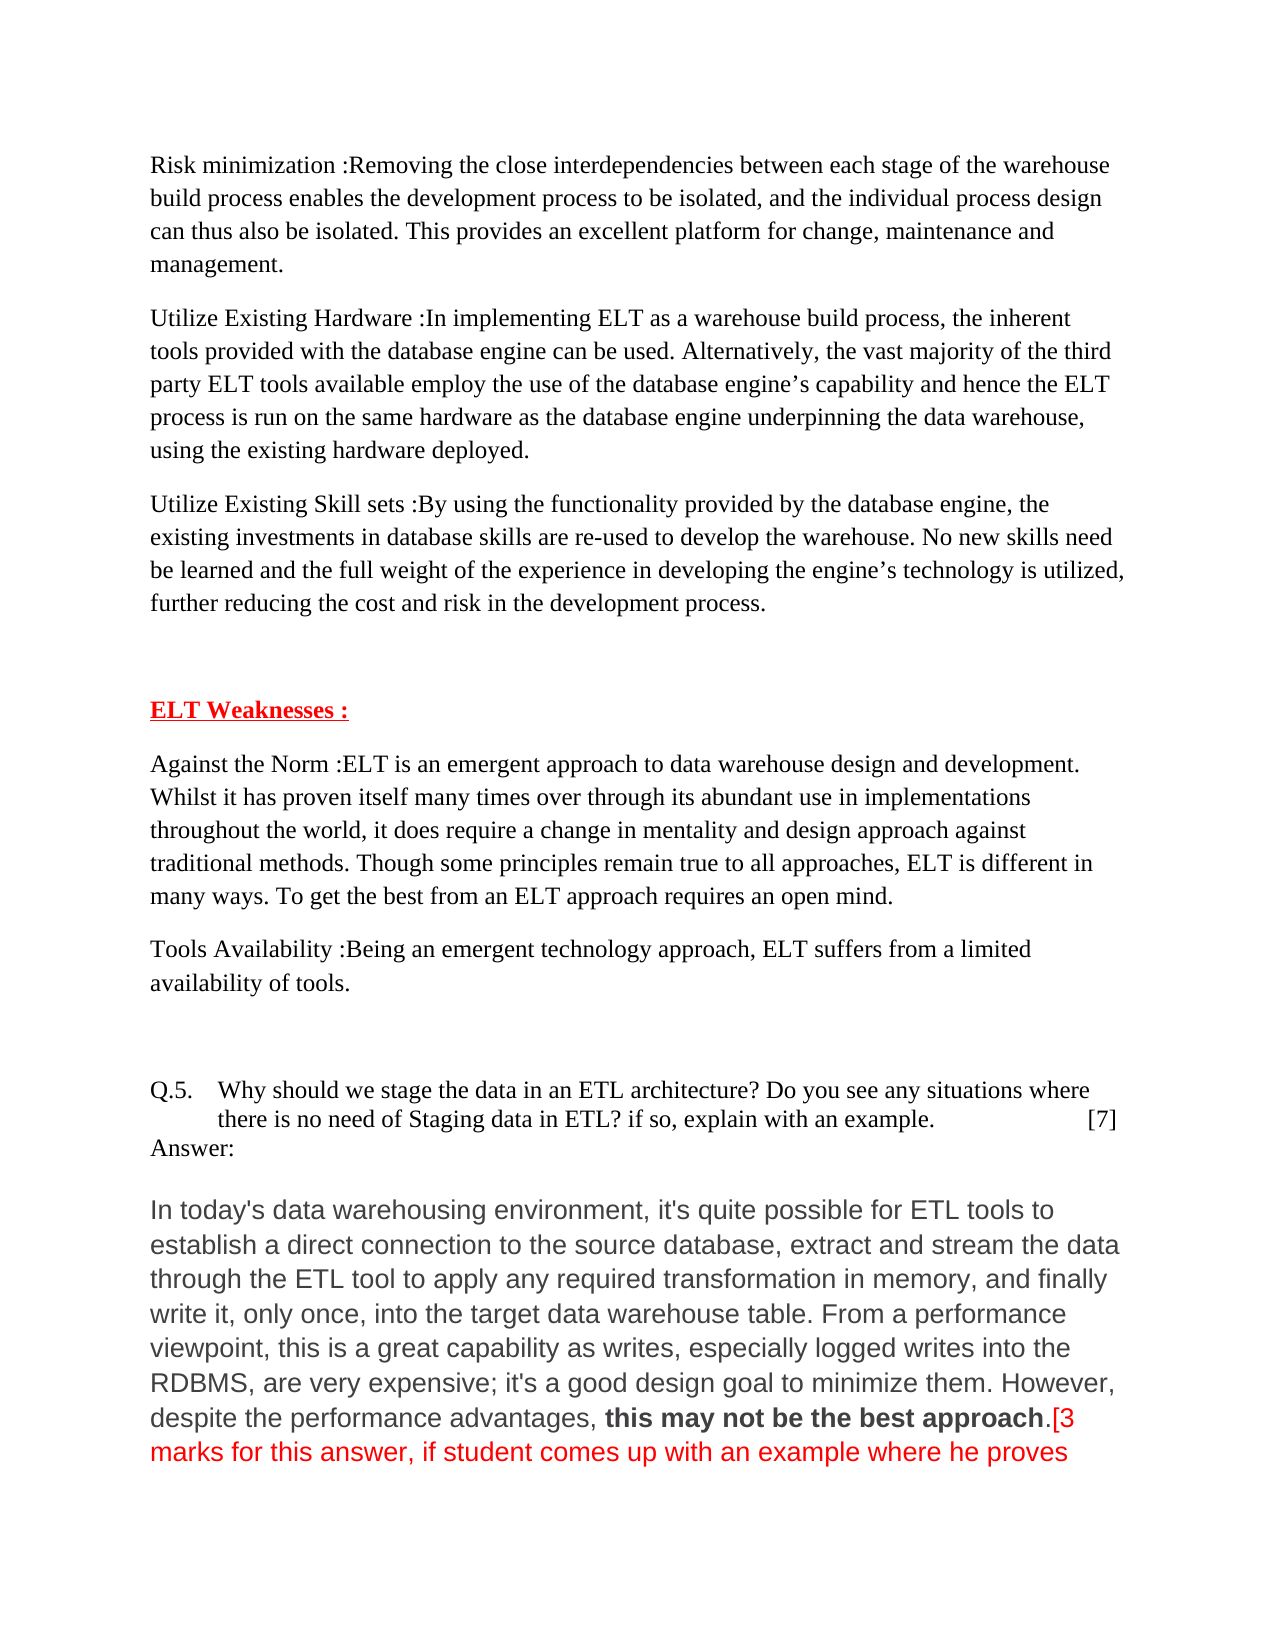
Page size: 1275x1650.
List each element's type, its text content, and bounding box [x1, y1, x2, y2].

text Utilize Existing Skill sets :By using the functionality provided by the database engine, the existing investments in database skills are re-used to develop the warehouse. No new skills need be learned and the full weight of the experience in developing the engine’s technology is utilized, further reducing the cost and risk in the development process. [150, 489, 1125, 617]
text ELT Weaknesses : [150, 695, 1125, 723]
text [150, 1191, 1125, 1467]
list Why should we stage the data in an ETL architecture? Do you see any situations where there is no need of Staging data in ETL? if so, explain with an example. [7] [150, 1075, 1125, 1133]
text Tools Availability :Being an emergent technology approach, ELT suffers from a limited availability of tools. [150, 934, 1125, 996]
text Utilize Existing Hardware :In implementing ELT as a warehouse build process, the inherent tools provided with the database engine can be used. Alternatively, the vast majority of the third party ELT tools available employ the use of the database engine’s capability and hence the ELT process is run on the same hardware as the database engine underpinning the data warehouse, using the existing hardware deployed. [150, 303, 1125, 464]
text Against the Norm :ELT is an emergent approach to data warehouse design and development. Whilst it has proven itself many times over through its abundant use in implementations throughout the world, it does require a change in mentality and design approach against traditional methods. Though some principles remain true to all approaches, ELT is different in many ways. To get the best from an ELT approach requires an open mind. [150, 749, 1125, 909]
text Answer: [150, 1133, 1125, 1162]
text Risk minimization :Removing the close interdependencies between each stage of the warehouse build process enables the development process to be isolated, and the individual process design can thus also be isolated. This provides an excellent platform for change, maintenance and management. [150, 150, 1125, 278]
